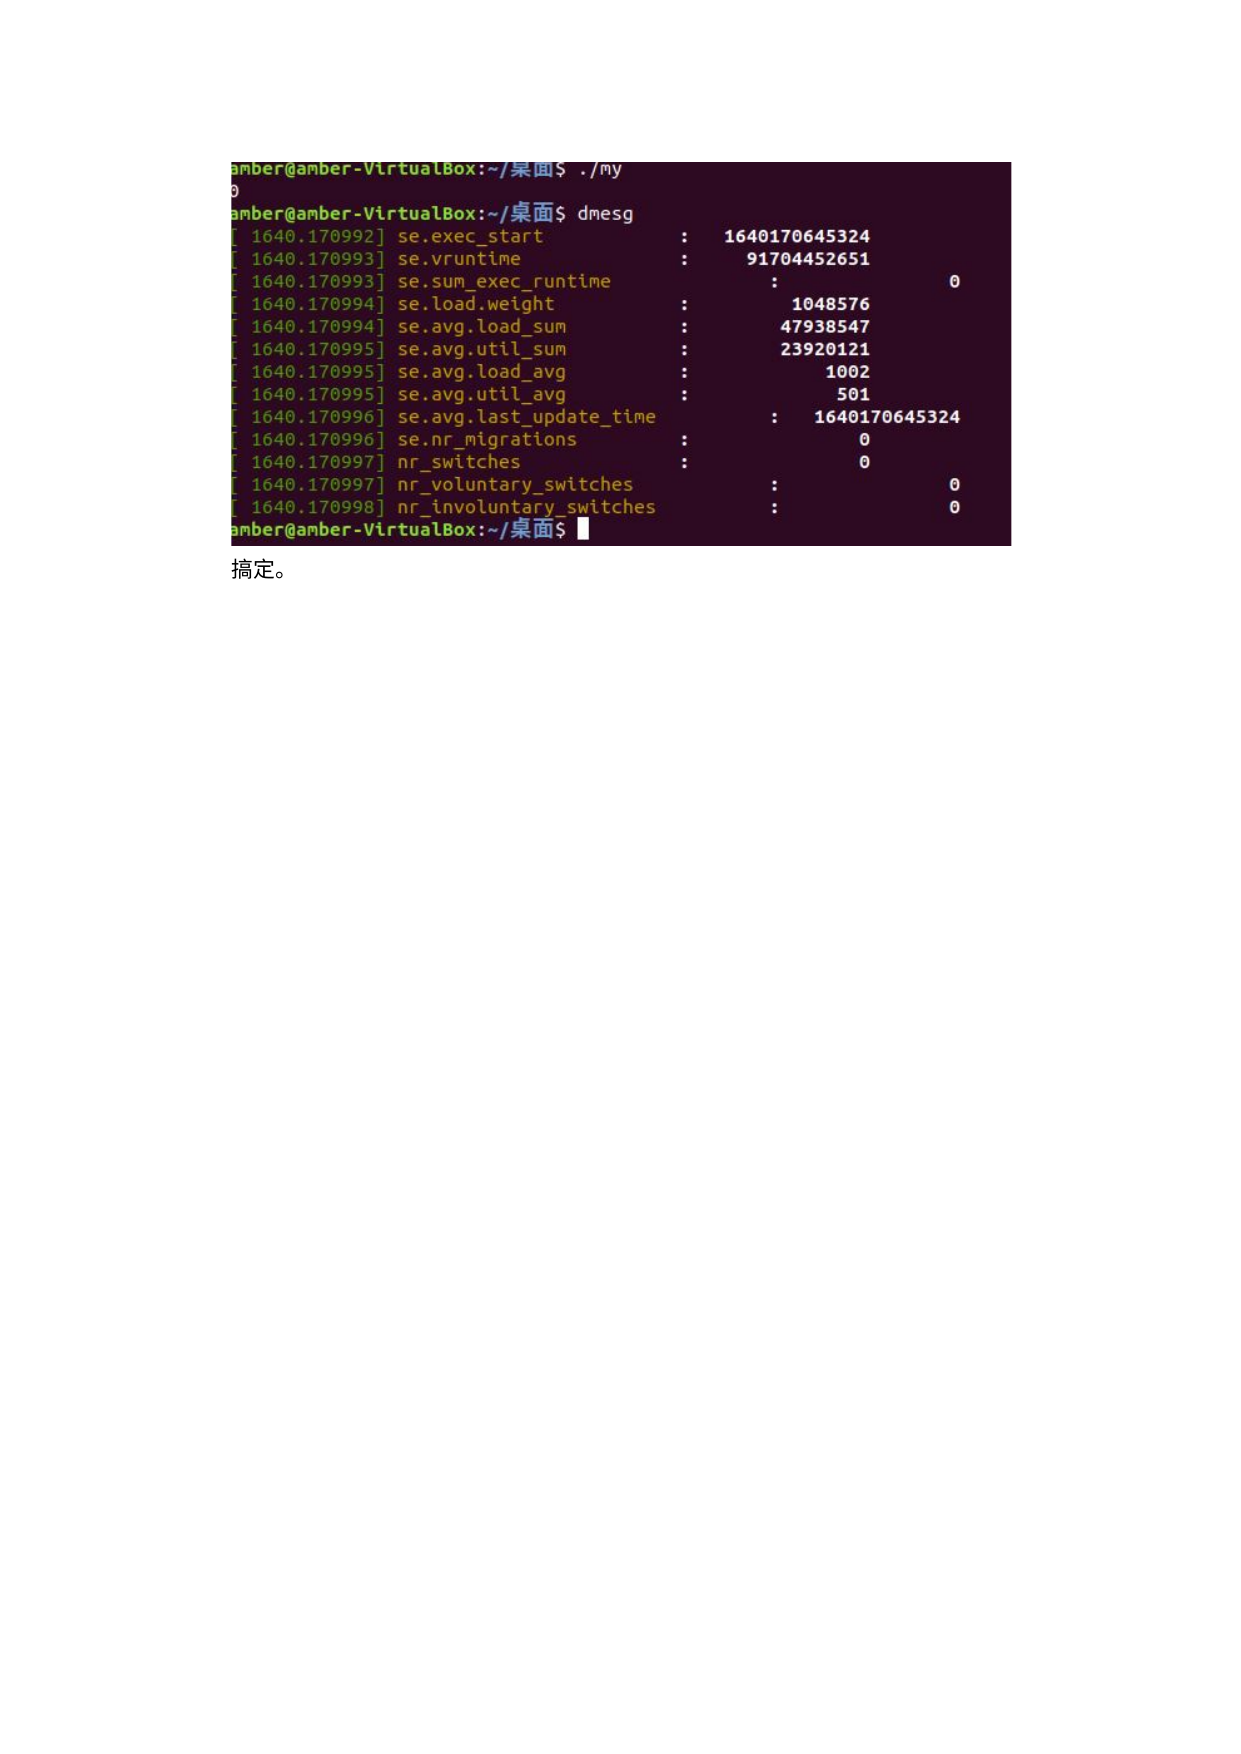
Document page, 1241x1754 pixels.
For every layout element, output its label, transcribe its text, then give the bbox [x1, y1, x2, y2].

picture [231, 162, 1012, 546]
list 搞定。 [187, 552, 1053, 584]
